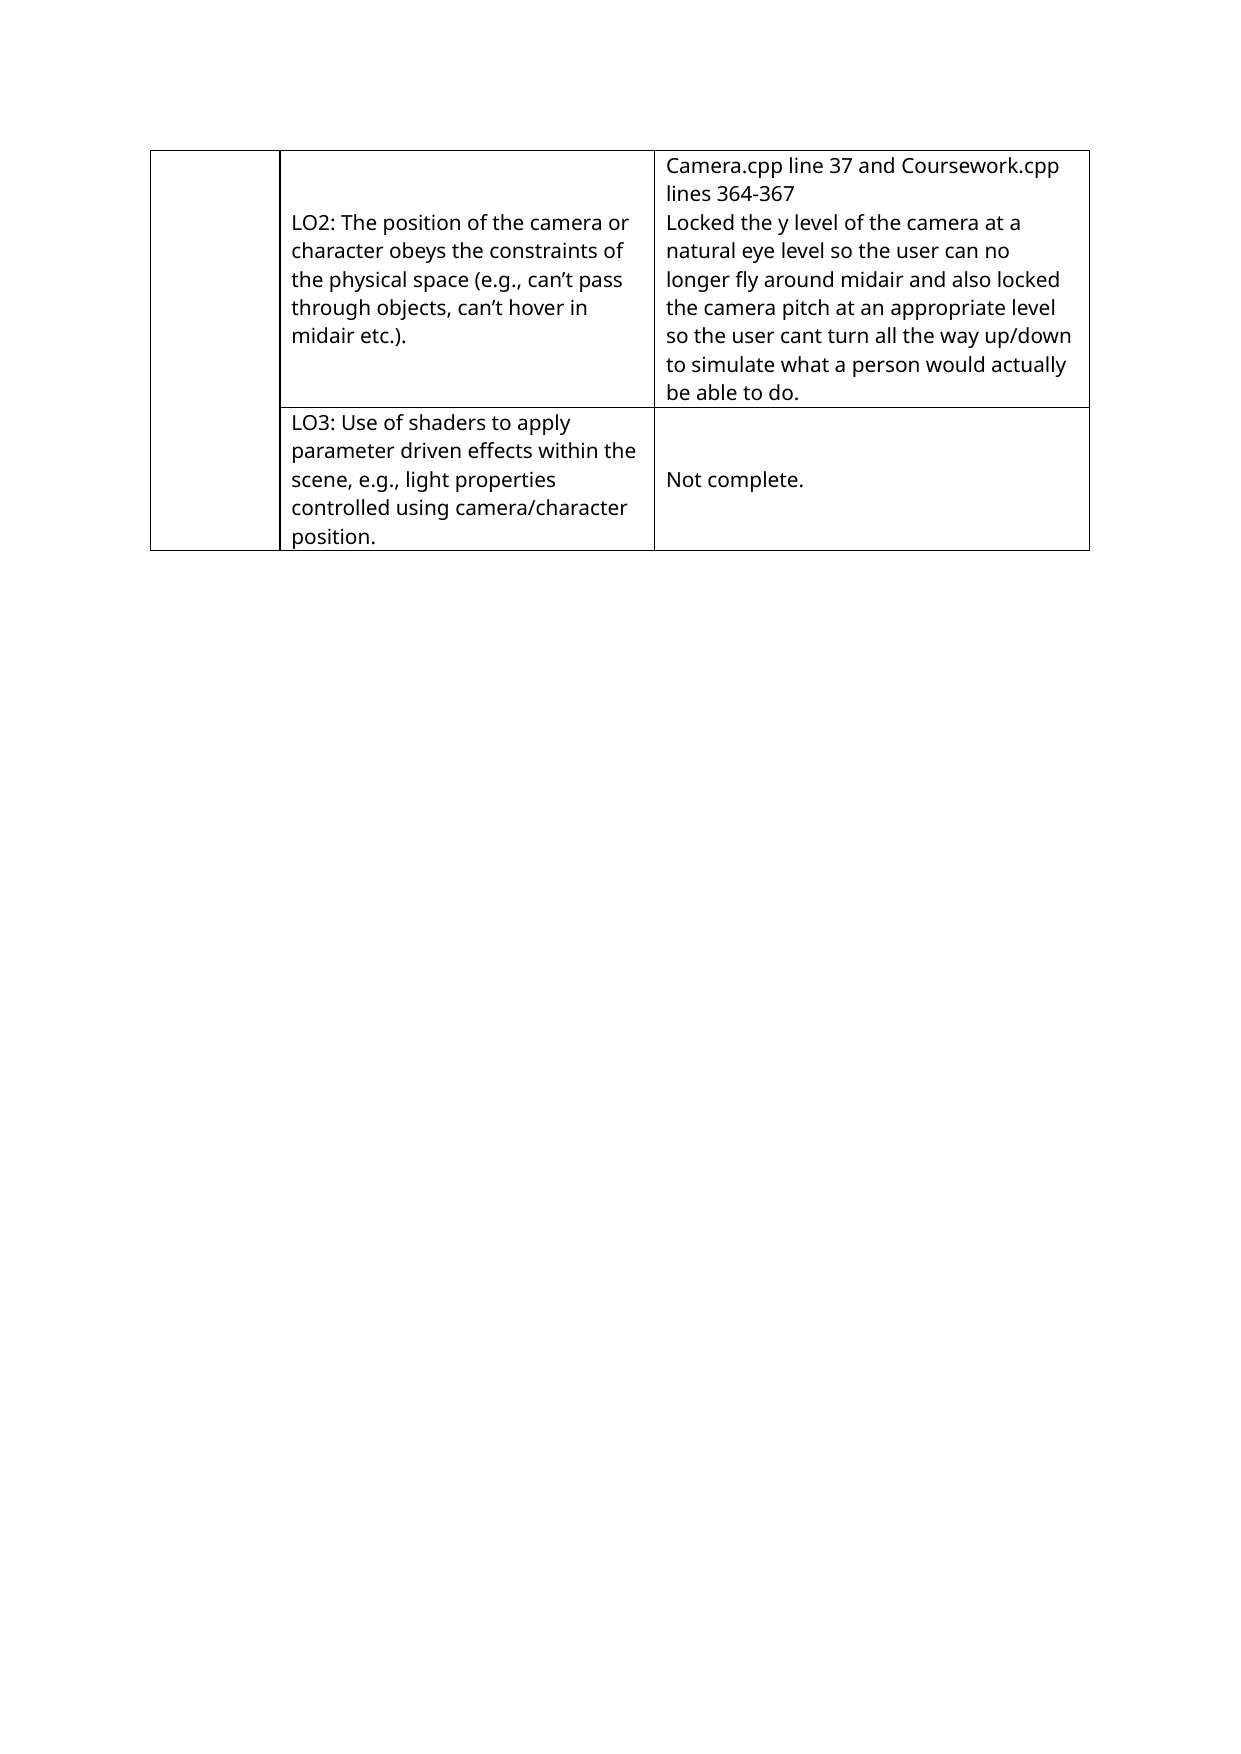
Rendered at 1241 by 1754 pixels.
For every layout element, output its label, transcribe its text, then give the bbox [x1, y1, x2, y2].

table_cell LO2: The position of the camera or character obeys the constraints of the physical space (e.g., can’t pass through objects, can’t hover in midair etc.). [281, 151, 654, 407]
table_cell LO3: Use of shaders to apply parameter driven effects within the scene, e.g., light properties controlled using camera/character position. [281, 408, 654, 550]
table_cell Not complete. [655, 408, 1089, 550]
table_cell Camera.cpp line 37 and Coursework.cpp lines 364-367 Locked the y level of the camera at a natural eye level so the user can no longer fly around midair and also locked the camera pitch at an appropriate level so the user cant turn all the way up/down to simulate what a person would actually be able to do. [655, 151, 1089, 407]
